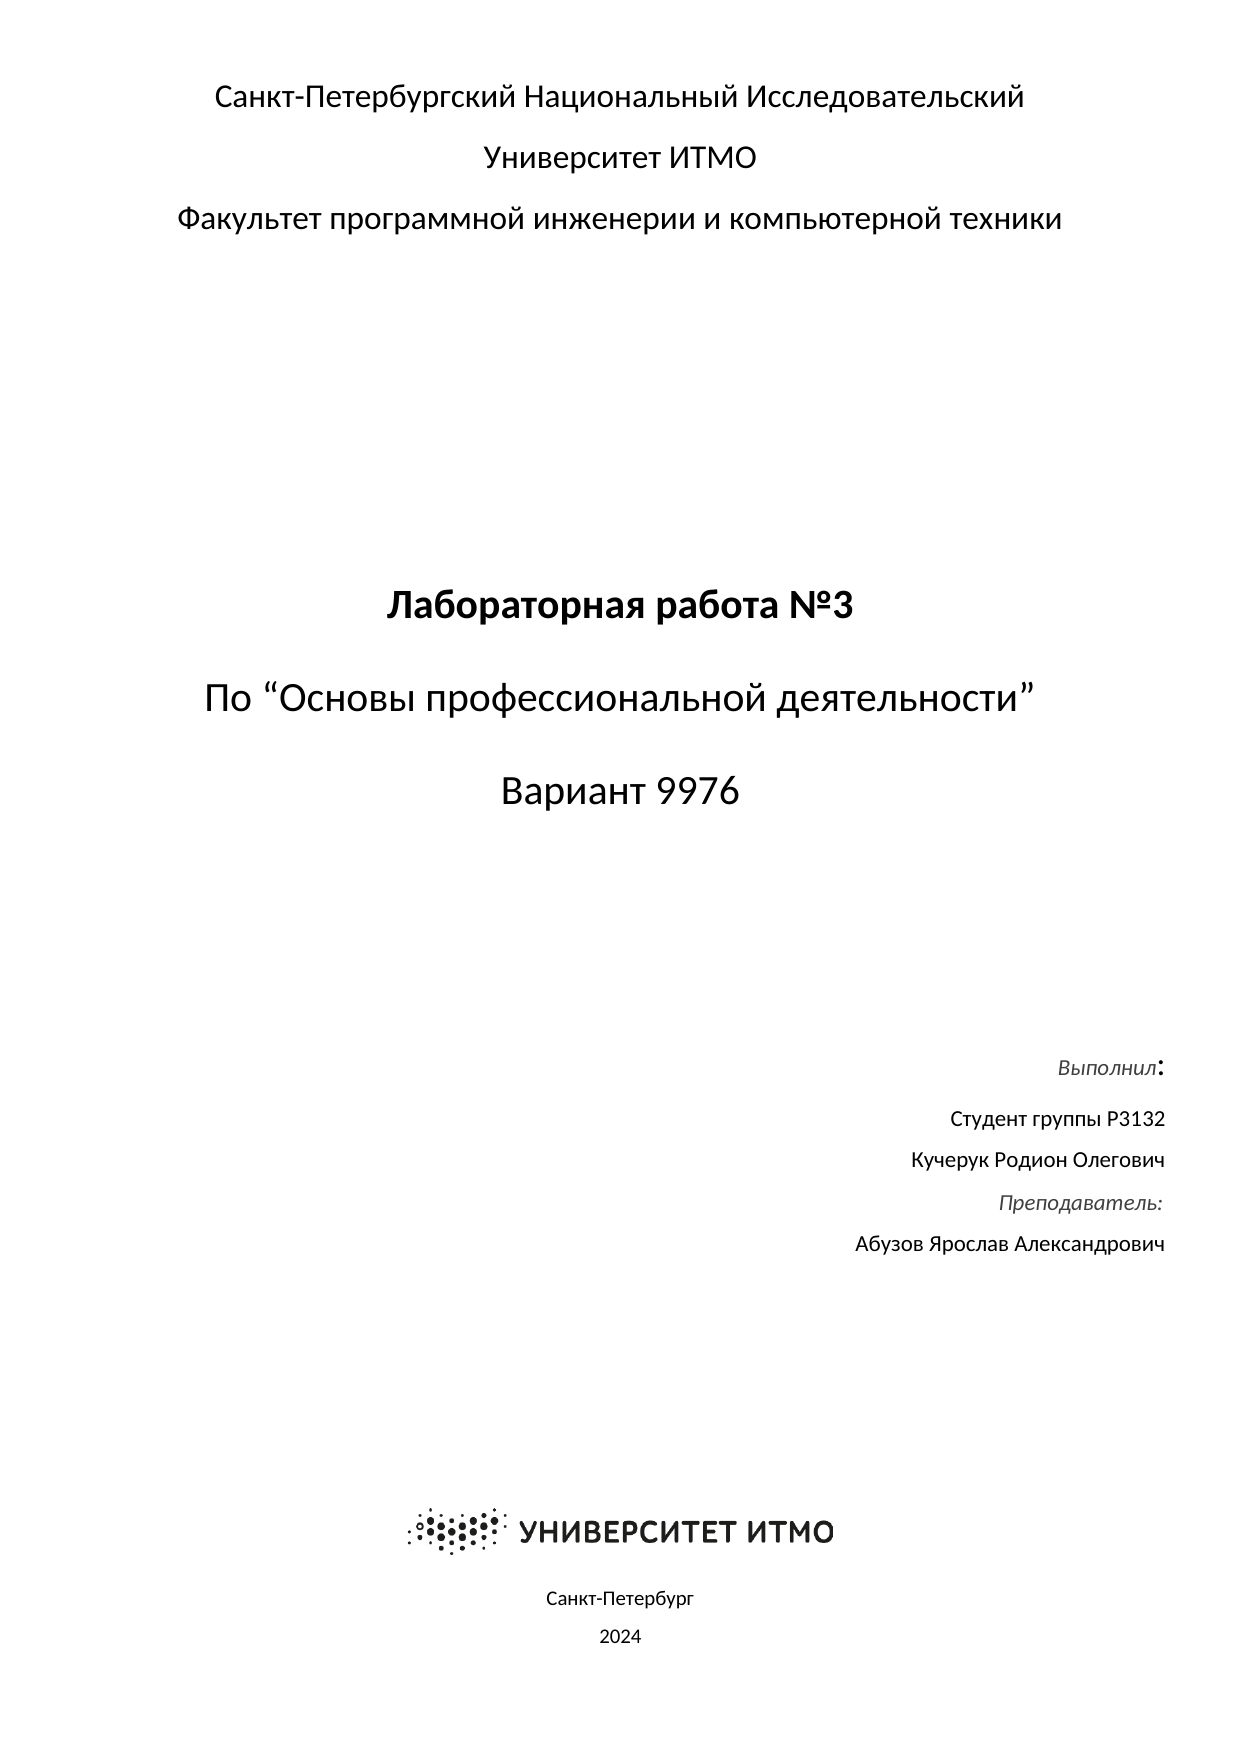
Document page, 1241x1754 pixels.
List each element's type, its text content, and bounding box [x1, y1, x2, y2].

text Выполнил: [75, 1043, 1165, 1083]
text По “Основы профессиональной деятельности” [75, 671, 1165, 722]
text Студент группы P3132 [75, 1104, 1165, 1132]
text Санкт-Петербургский Национальный Исследовательский Университет ИТМО Факультет программной инженерии и компьютерной техники [75, 75, 1165, 238]
text Преподаватель: [75, 1188, 1165, 1216]
text Абузов Ярослав Александрович [75, 1229, 1165, 1258]
text Санкт-Петербург 2024 [75, 1585, 1165, 1648]
text Вариант 9976 [75, 764, 1165, 815]
text Кучерук Родион Олегович [75, 1146, 1165, 1174]
text Лабораторная работа №3 [75, 578, 1165, 629]
picture [407, 1508, 833, 1555]
